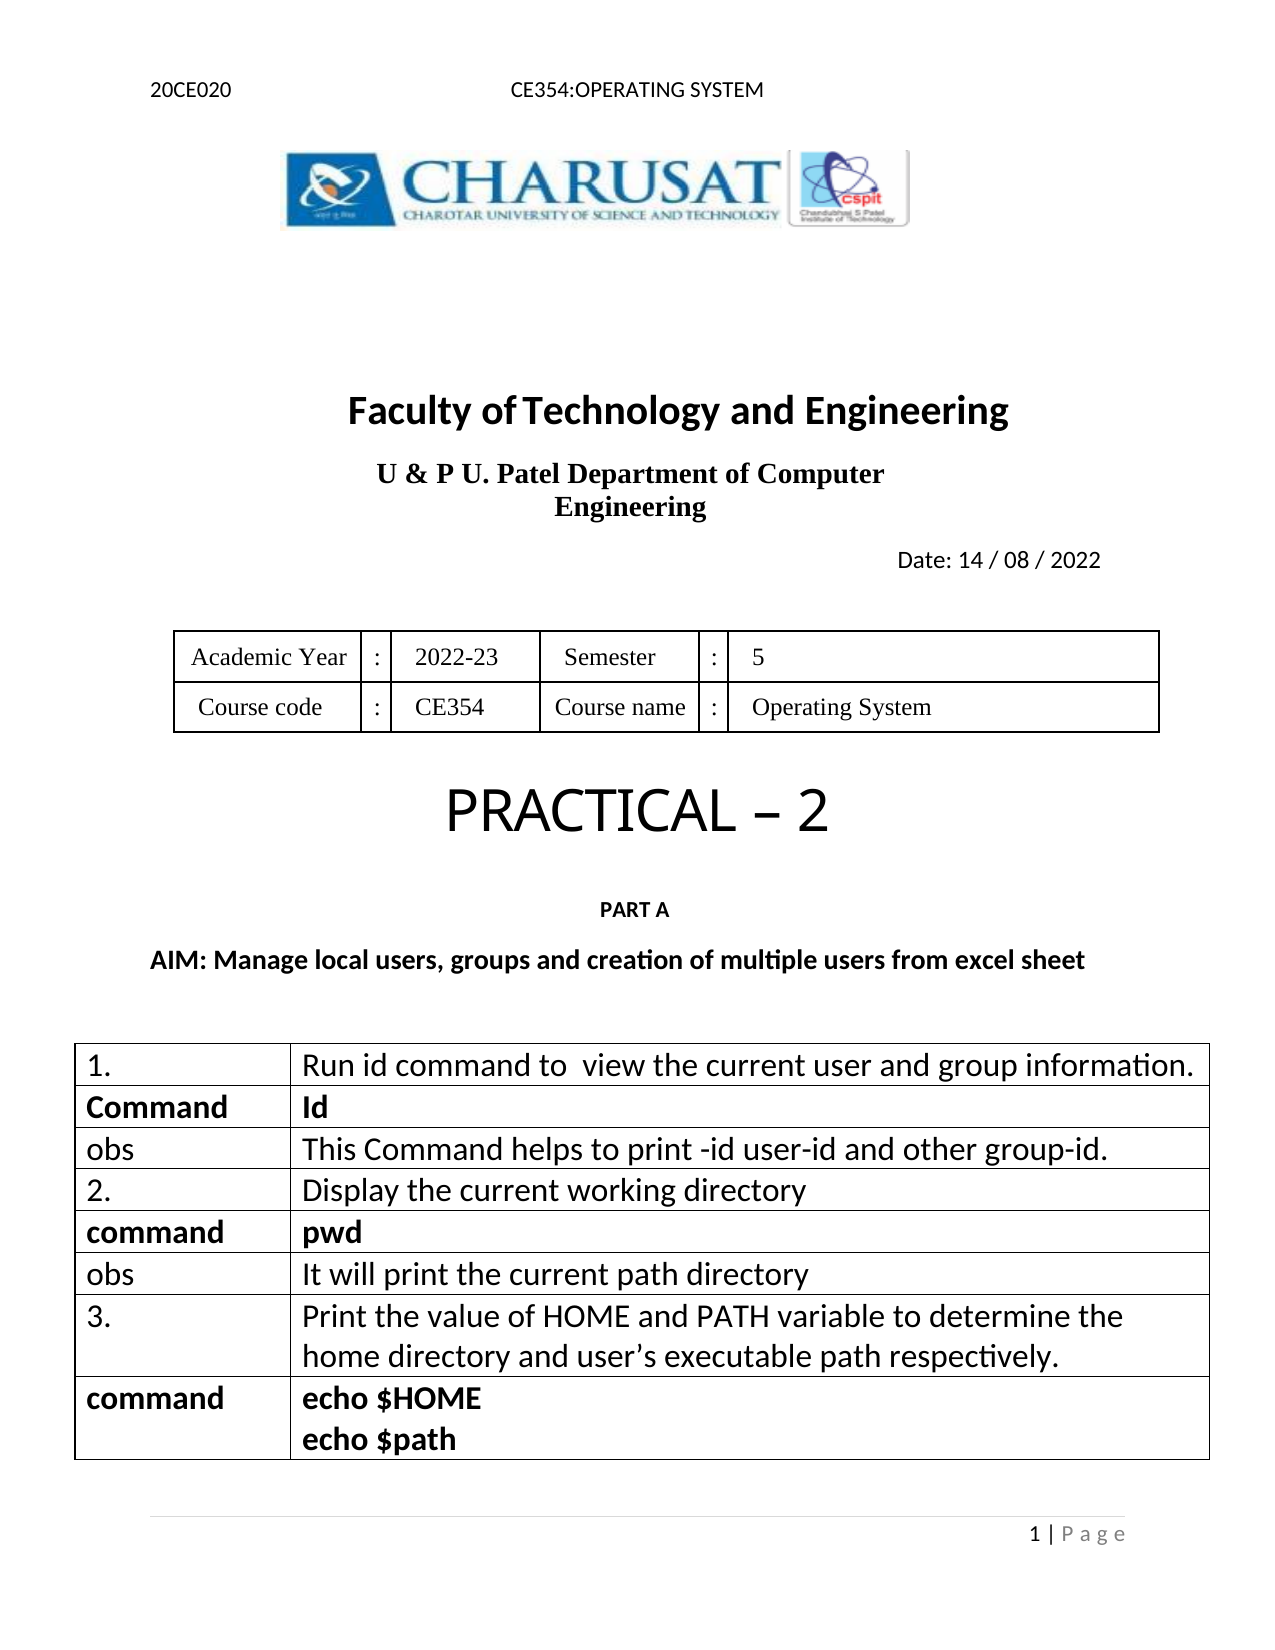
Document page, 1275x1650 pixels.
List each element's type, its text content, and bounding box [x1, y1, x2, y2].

table_cell Course code [175, 683, 360, 731]
table_header Academic Year [175, 632, 360, 681]
text Date: 14 / 08 / 2022 [150, 544, 1101, 575]
table_cell CE354 [392, 683, 539, 731]
table_cell echo $HOME echo $path [291, 1377, 1209, 1459]
table_cell Id [291, 1086, 1209, 1127]
picture [280, 150, 910, 231]
table_header : [700, 632, 727, 681]
table_header 5 [729, 632, 1158, 681]
table_cell 3. [76, 1295, 290, 1376]
table_cell Command [76, 1086, 290, 1127]
table_cell Course name [541, 683, 698, 731]
table_cell This Command helps to print -id user-id and other group-id. [291, 1128, 1209, 1168]
text AIM: Manage local users, groups and creation of multiple users from excel sheet [150, 942, 1125, 977]
table_cell command [76, 1377, 290, 1459]
table_cell obs [76, 1253, 290, 1294]
table_cell It will print the current path directory [291, 1253, 1209, 1294]
table_cell Operating System [729, 683, 1158, 731]
text Faculty of Technology and Engineering [348, 384, 1125, 435]
table_cell Print the value of HOME and PATH variable to determine the home directory and user’s executable path respectively. [291, 1295, 1209, 1376]
text PART A [525, 896, 1125, 923]
table_cell Display the current working directory [291, 1169, 1209, 1210]
table_header Run id command to view the current user and group information. [291, 1044, 1209, 1085]
table_header 1. [76, 1044, 290, 1085]
table_header Semester [541, 632, 698, 681]
table_cell : [362, 683, 390, 731]
subtitle U & P U. Patel Department of Computer Engineering [318, 456, 943, 523]
table_cell pwd [291, 1211, 1209, 1252]
table_header 2022-23 [392, 632, 539, 681]
table_cell obs [76, 1128, 290, 1168]
table_cell command [76, 1211, 290, 1252]
table_cell 2. [76, 1169, 290, 1210]
table_header : [362, 632, 390, 681]
title PRACTICAL – 2 [150, 769, 1125, 849]
table_cell : [700, 683, 727, 731]
